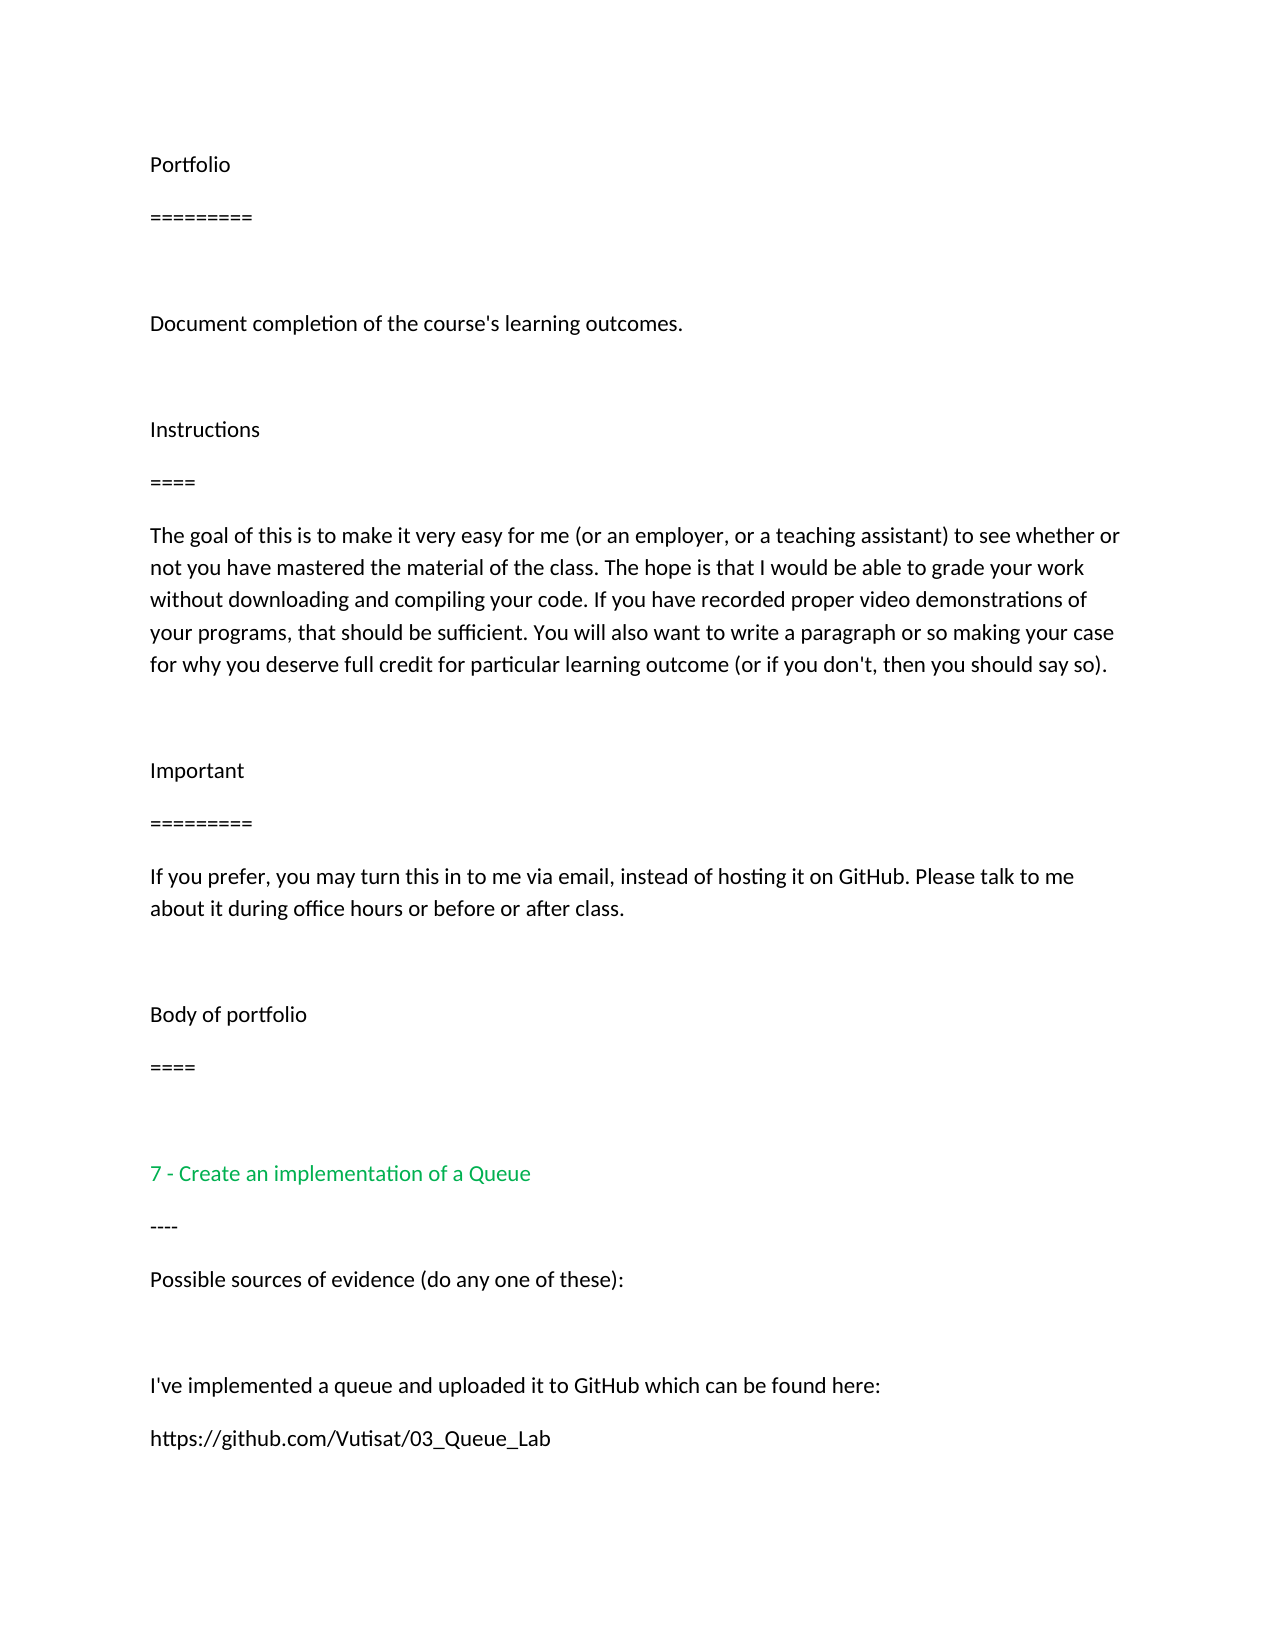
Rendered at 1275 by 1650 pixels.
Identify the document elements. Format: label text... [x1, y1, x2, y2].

text Instructions [150, 415, 1125, 443]
text Portfolio [150, 150, 1125, 178]
text 7 - Create an implementation of a Queue [150, 1159, 1125, 1187]
text Document completion of the course's learning outcomes. [150, 309, 1125, 337]
text ========= [150, 809, 1125, 837]
text ========= [150, 203, 1125, 231]
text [150, 1371, 1125, 1399]
text ---- [150, 1212, 1125, 1240]
text If you prefer, you may turn this in to me via email, instead of hosting it on GitHub. Please talk to me about it during office hours or before or after class. [150, 862, 1125, 922]
text Body of portfolio [150, 1000, 1125, 1028]
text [150, 1265, 1125, 1293]
text ==== [150, 1053, 1125, 1081]
text Important [150, 756, 1125, 784]
text The goal of this is to make it very easy for me (or an employer, or a teaching assistant) to see whether or not you have mastered the material of the class. The hope is that I would be able to grade your work without downloading and compiling your code. If you have recorded proper video demonstrations of your programs, that should be sufficient. You will also want to write a paragraph or so making your case for why you deserve full credit for particular learning outcome (or if you don't, then you should say so). [150, 521, 1125, 678]
text ==== [150, 468, 1125, 496]
text https://github.com/Vutisat/03_Queue_Lab [150, 1424, 1125, 1452]
